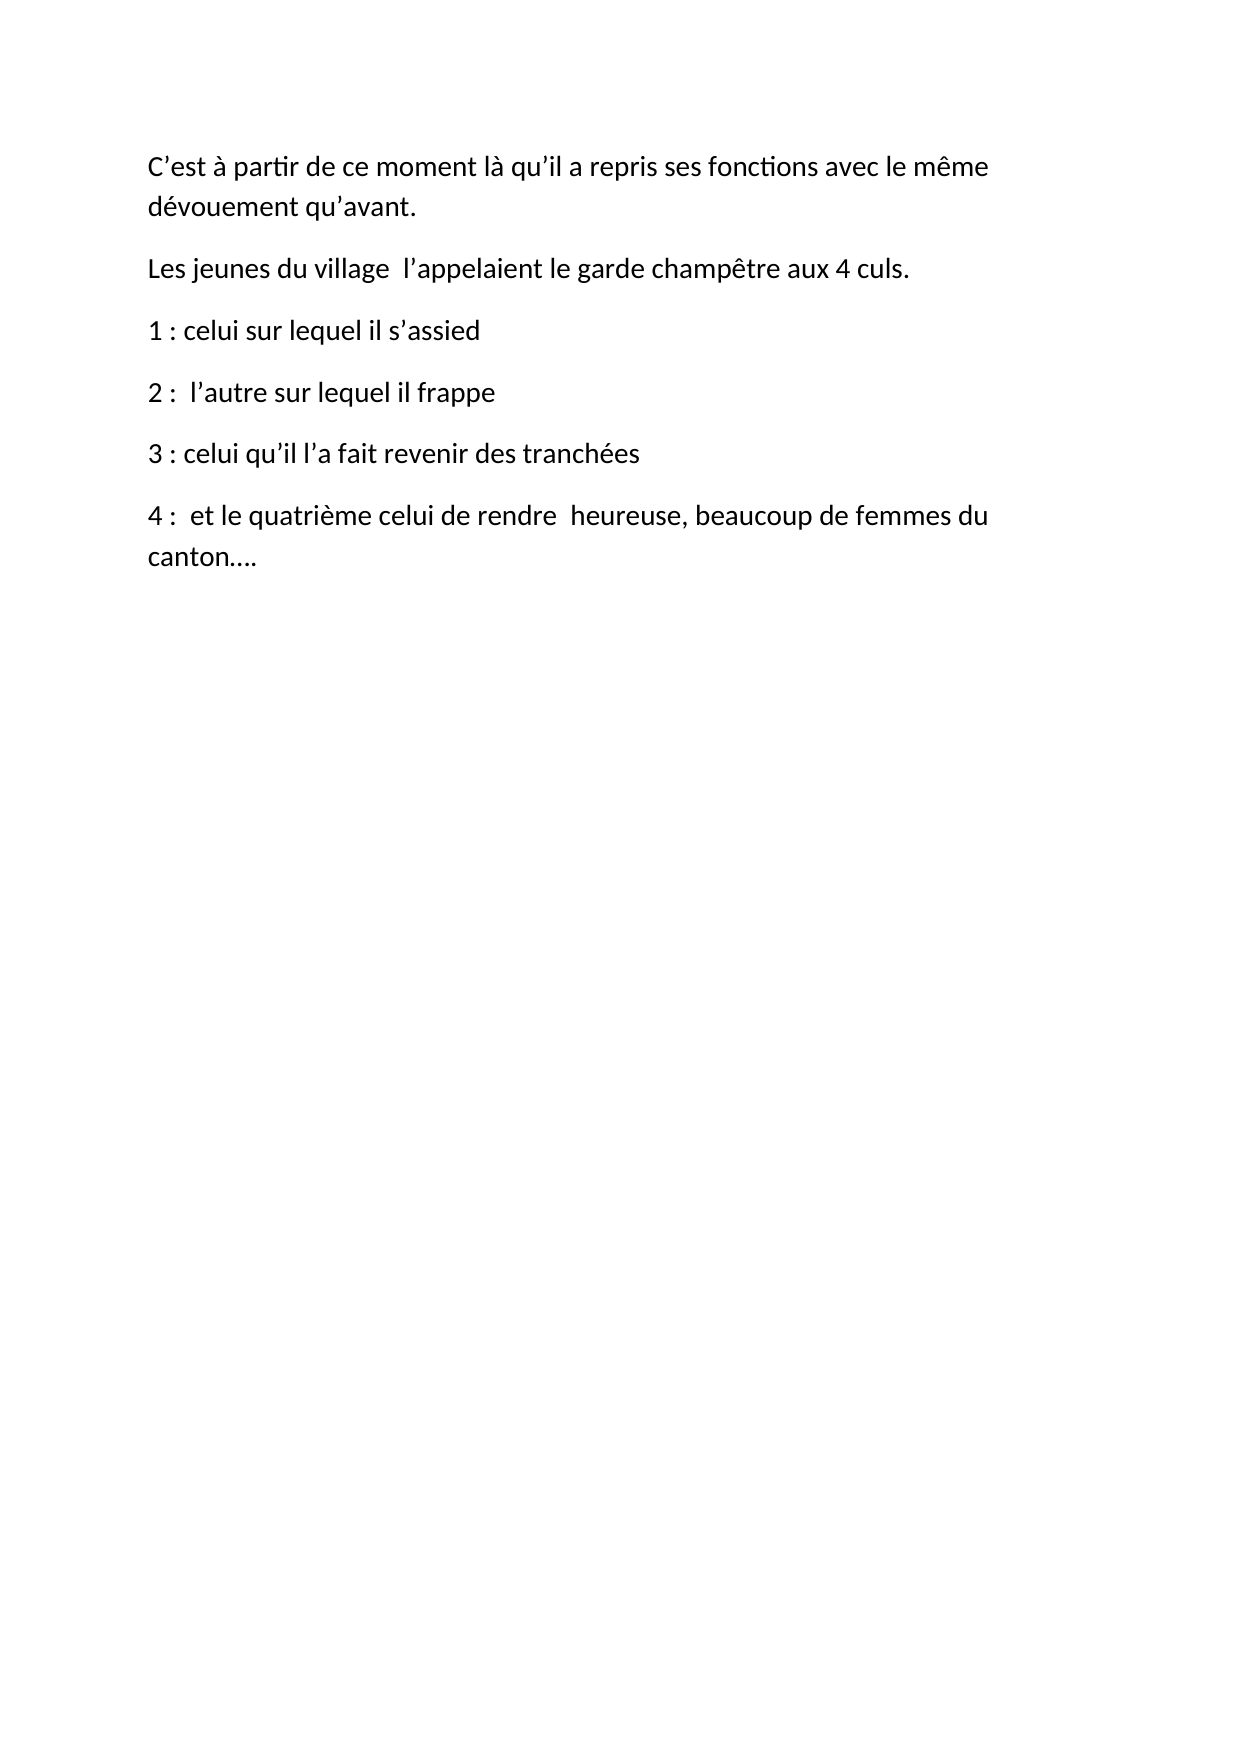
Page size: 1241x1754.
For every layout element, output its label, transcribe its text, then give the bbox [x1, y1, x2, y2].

text Les jeunes du village l’appelaient le garde champêtre aux 4 culs. [148, 250, 1093, 286]
text C’est à partir de ce moment là qu’il a repris ses fonctions avec le même dévouement qu’avant. [148, 148, 1093, 224]
text 4 : et le quatrième celui de rendre heureuse, beaucoup de femmes du canton…. [148, 497, 1093, 574]
text 2 : l’autre sur lequel il frappe [148, 374, 1093, 409]
text 3 : celui qu’il l’a fait revenir des tranchées [148, 436, 1093, 471]
text 1 : celui sur lequel il s’assied [148, 312, 1093, 348]
